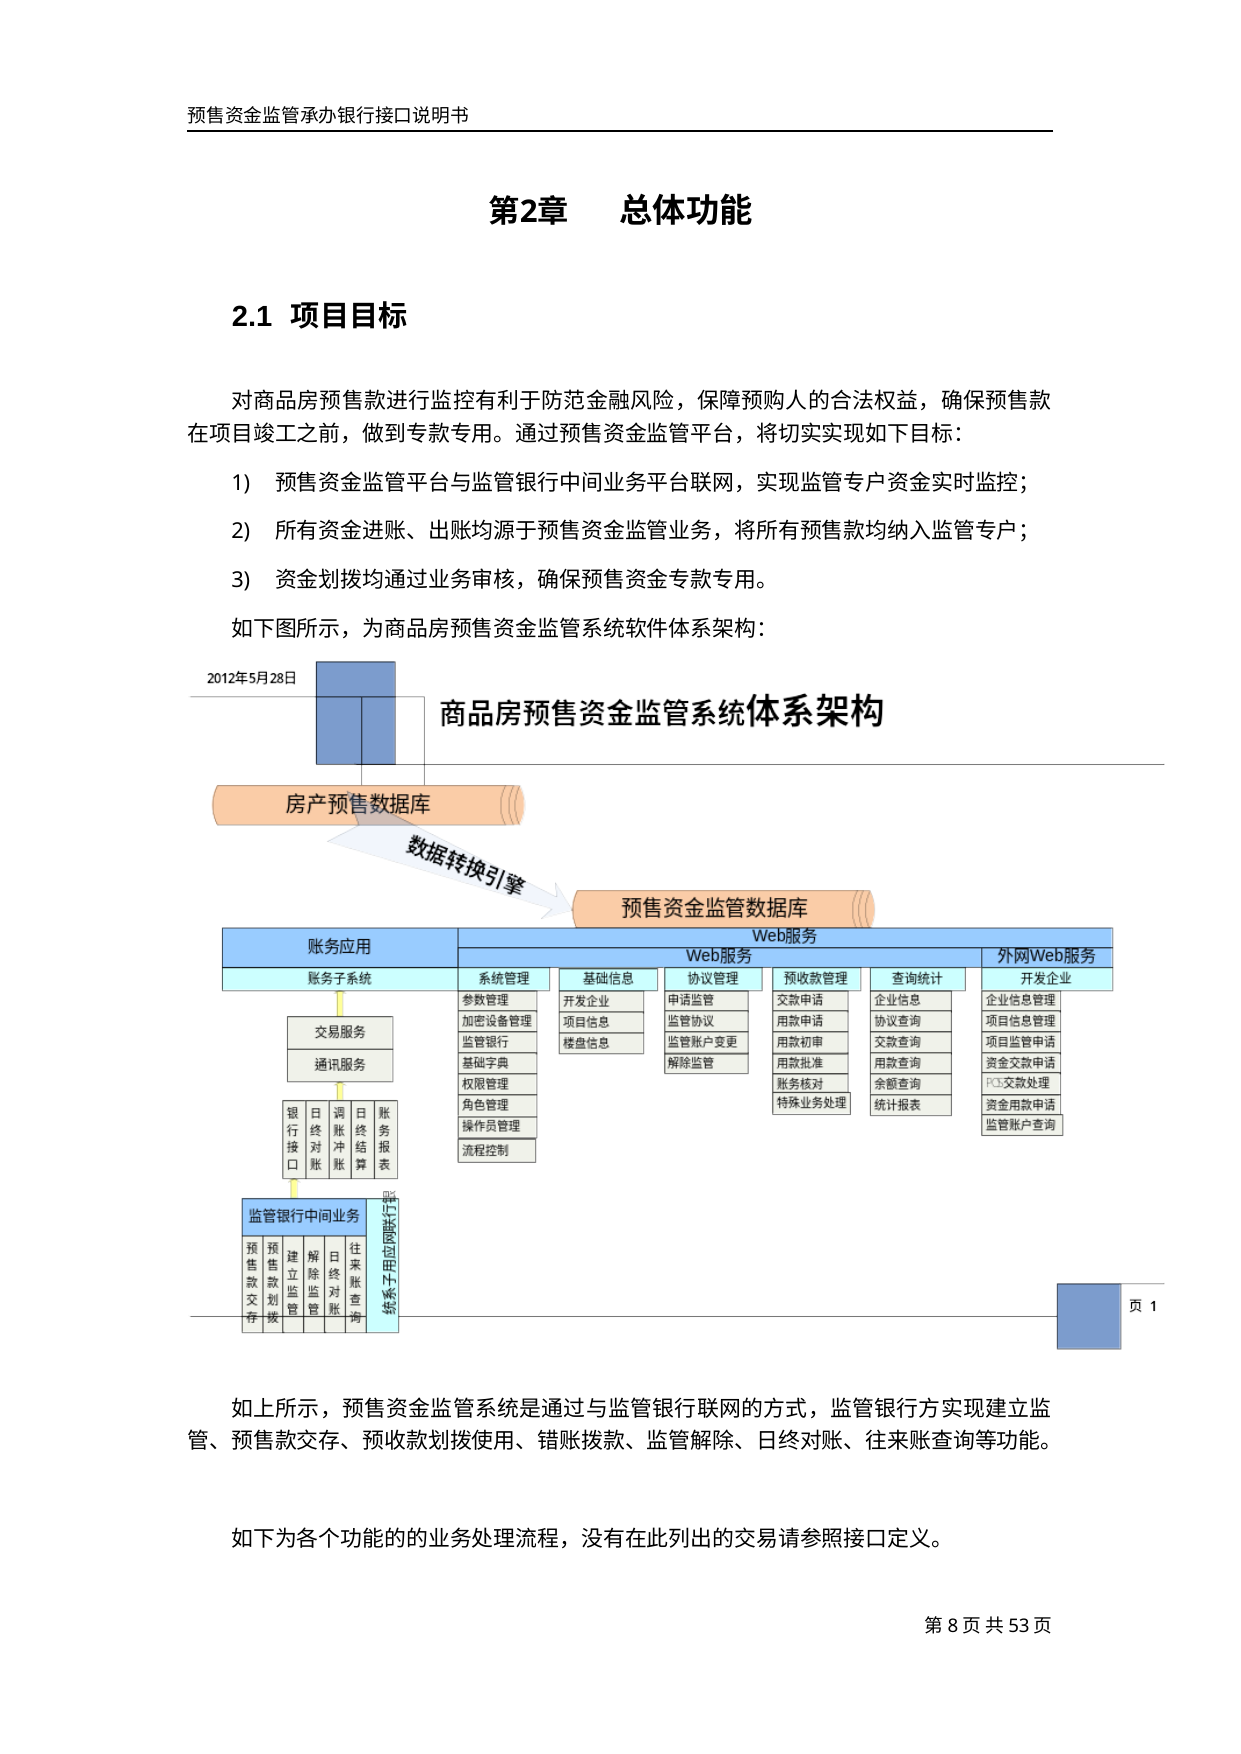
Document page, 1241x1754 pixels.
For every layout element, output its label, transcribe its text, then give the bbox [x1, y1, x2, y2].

list 所有资金进账、出账均源于预售资金监管业务，将所有预售款均纳入监管专户； [231, 513, 1053, 546]
text 如下图所示，为商品房预售资金监管系统软件体系架构： [187, 611, 1053, 643]
text 对商品房预售款进行监控有利于防范金融风险，保障预购人的合法权益，确保预售款在项目竣工之前，做到专款专用。通过预售资金监管平台，将切实实现如下目标： [187, 383, 1053, 448]
text 如上所示，预售资金监管系统是通过与监管银行联网的方式，监管银行方实现建立监管、预售款交存、预收款划拨使用、错账拨款、监管解除、日终对账、往来账查询等功能。 [187, 1391, 1053, 1456]
list 资金划拨均通过业务审核，确保预售资金专款专用。 [231, 562, 1053, 594]
list 预售资金监管平台与监管银行中间业务平台联网，实现监管专户资金实时监控； [231, 464, 1053, 497]
subtitle 项目目标 [232, 281, 1053, 346]
text 如下为各个功能的的业务处理流程，没有在此列出的交易请参照接口定义。 [187, 1521, 1053, 1553]
subtitle 总体功能 [231, 175, 1053, 240]
